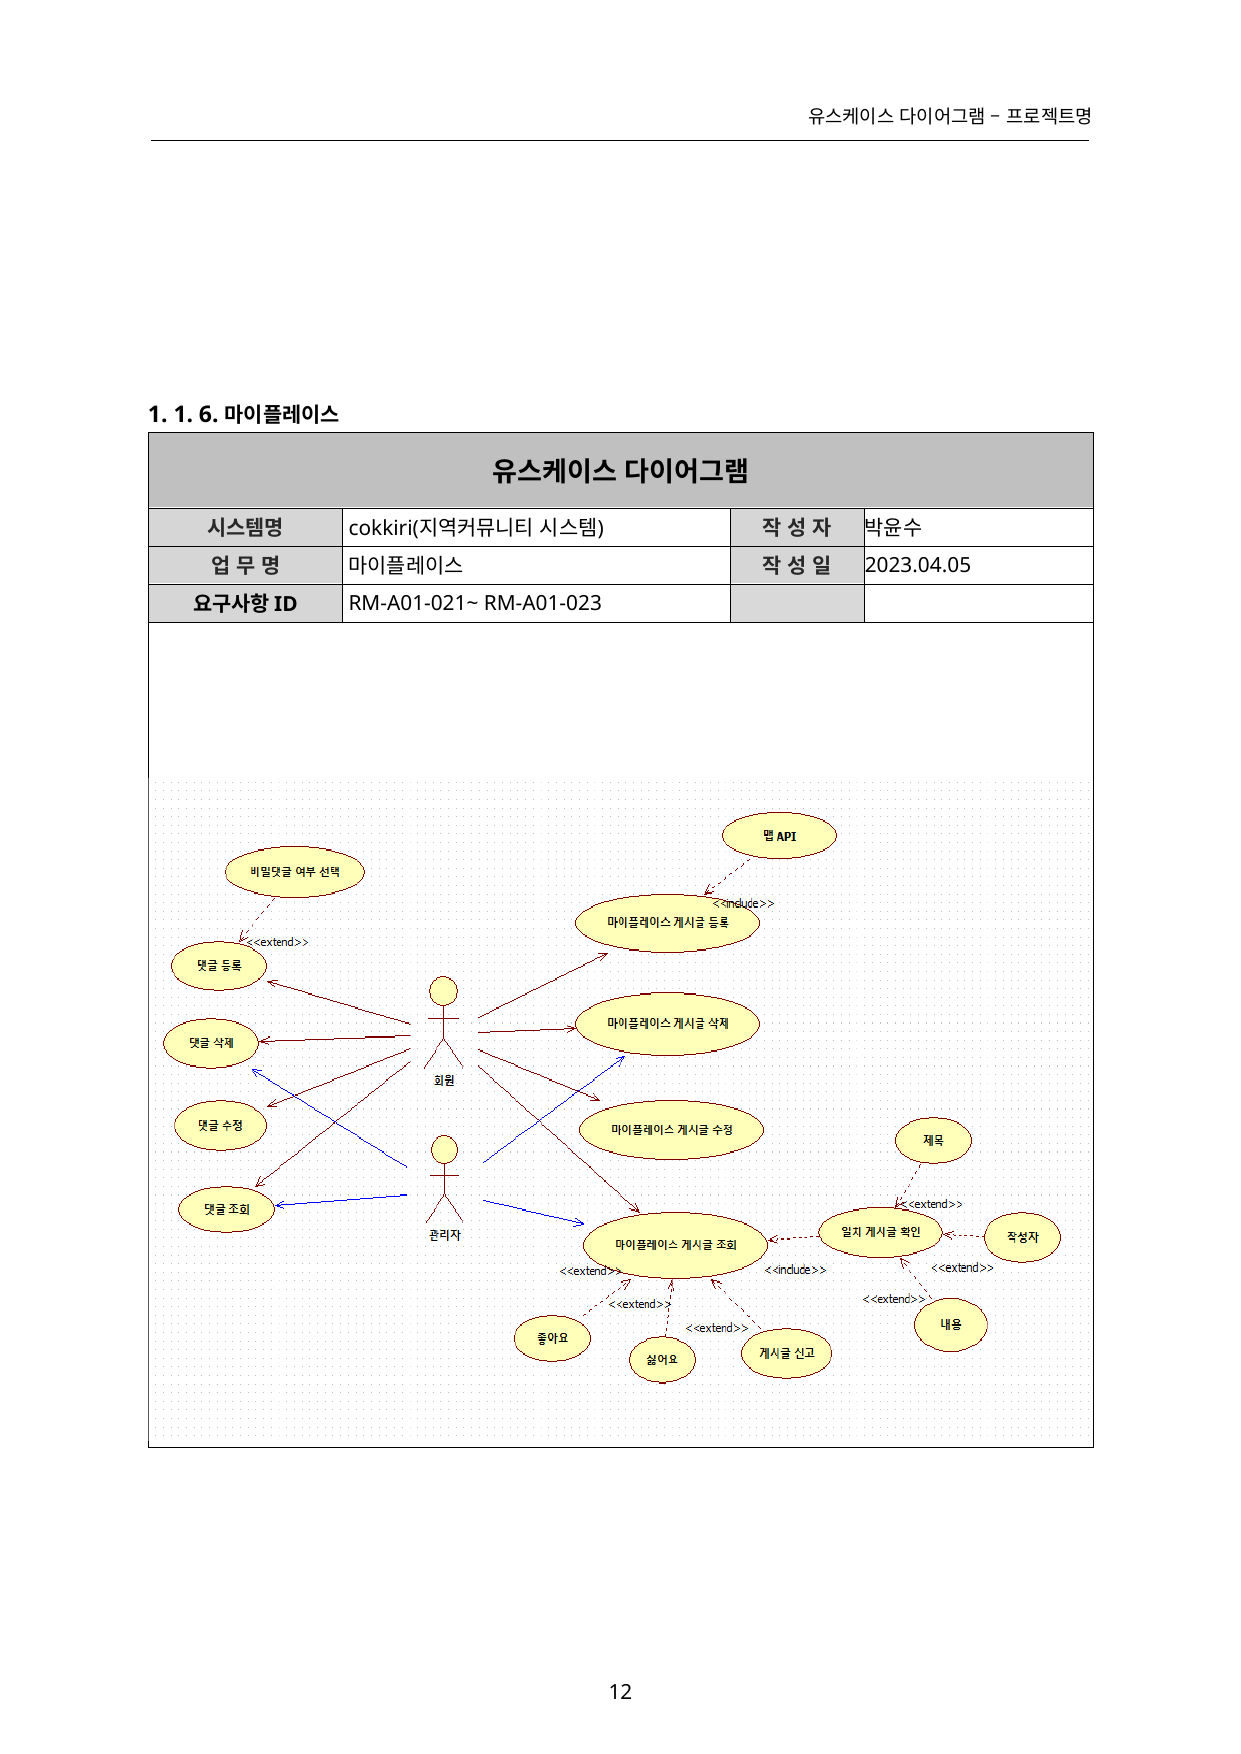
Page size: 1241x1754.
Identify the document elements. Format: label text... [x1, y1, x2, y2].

table_cell 박윤수 [865, 509, 1093, 546]
table_cell 2023.04.05 [865, 547, 1093, 583]
table_cell 작 성 자 [731, 509, 864, 546]
table_cell 시스템명 [149, 509, 342, 546]
table_header 유스케이스 다이어그램 [149, 433, 1093, 507]
table_cell [149, 1441, 1093, 1447]
table_cell [865, 585, 1093, 622]
table_cell cokkiri(지역커뮤니티 시스템) [343, 509, 730, 546]
table_cell 업 무 명 [149, 547, 342, 583]
table_cell [149, 623, 1093, 778]
table_cell [731, 585, 864, 622]
table_cell 요구사항ID [149, 585, 342, 622]
table_cell 작 성 일 [731, 547, 864, 583]
table_cell 마이플레이스 [343, 547, 730, 583]
title 1. 1. 6. 마이플레이스 [148, 394, 1092, 432]
table_cell RM-A01-021~ RM-A01-023 [343, 585, 730, 622]
picture [148, 778, 1093, 1441]
